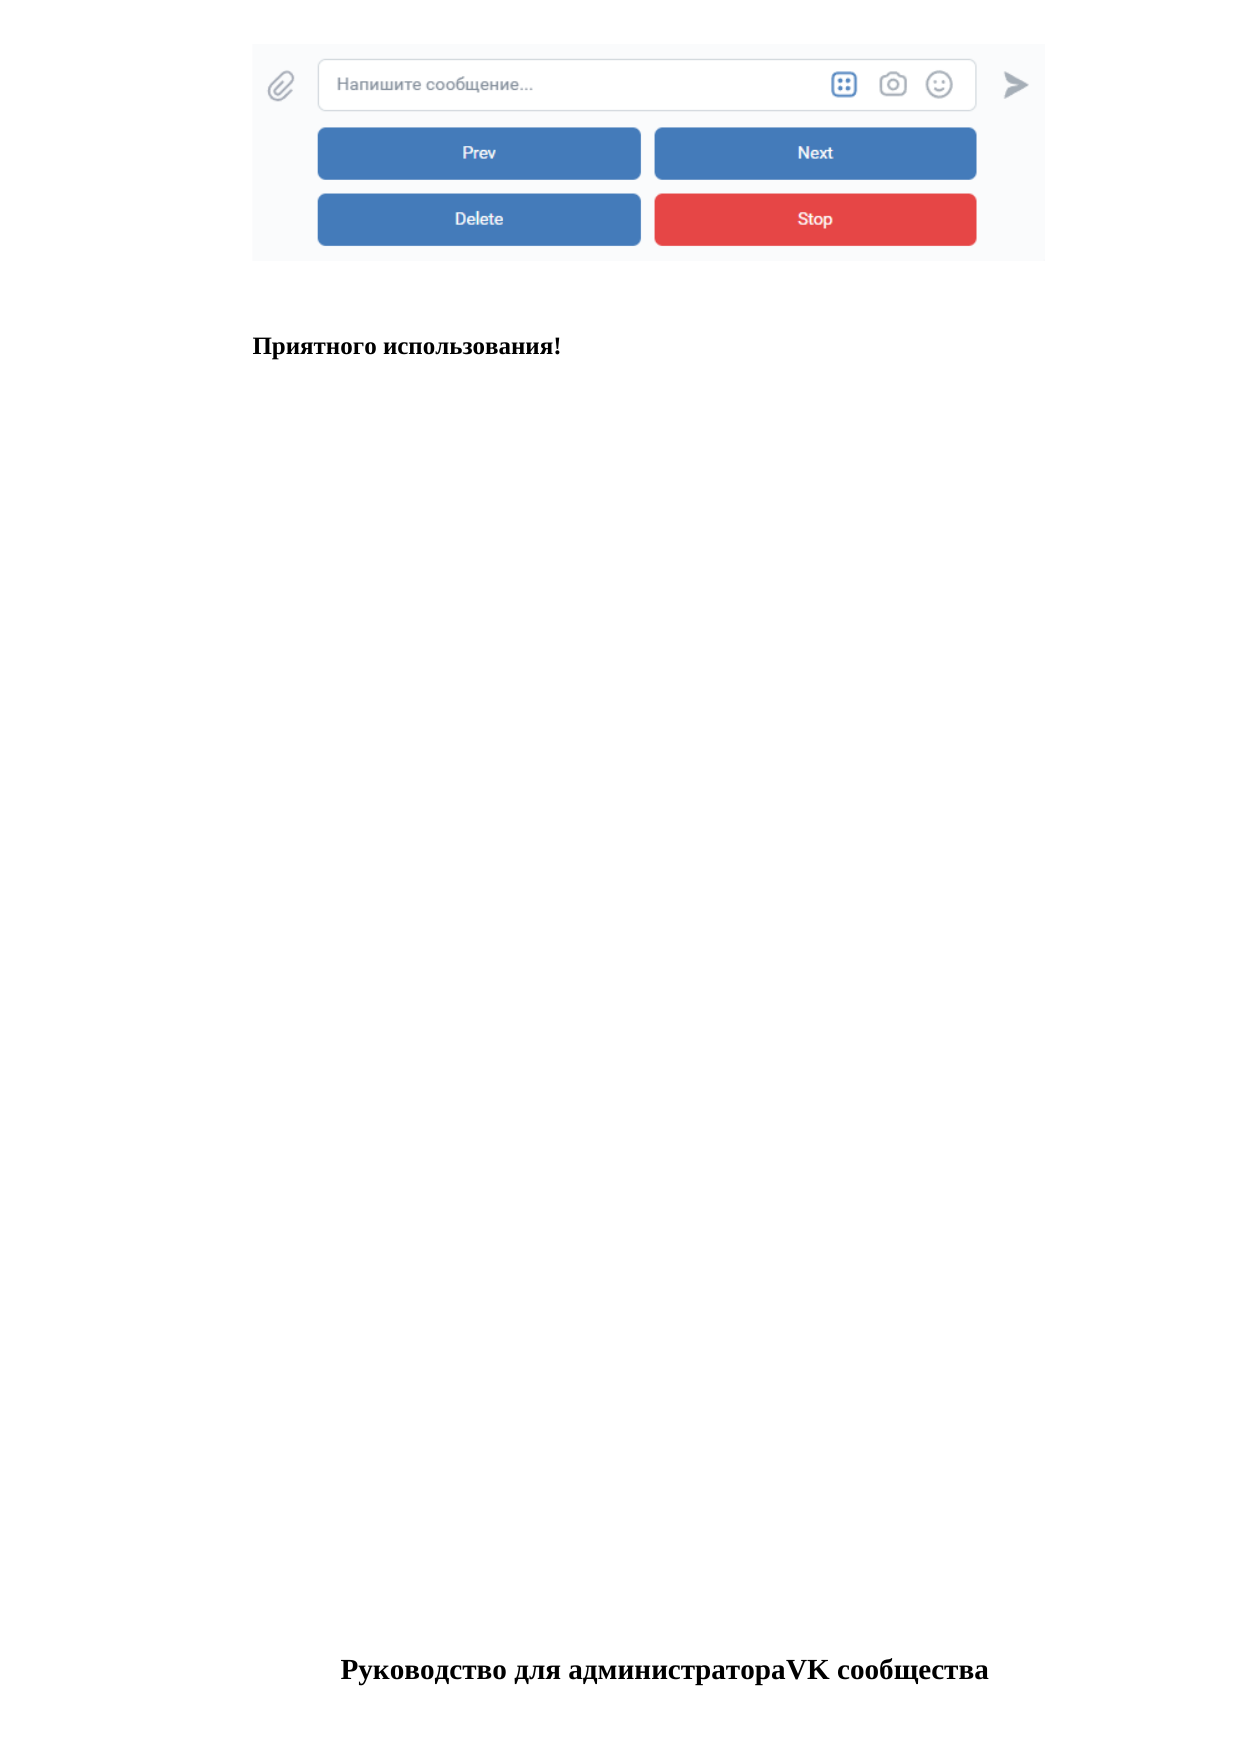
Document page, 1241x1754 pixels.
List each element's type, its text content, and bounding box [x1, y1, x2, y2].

text Руководство для администратораVK сообщества [177, 1652, 1152, 1718]
list Приятного использования! [252, 331, 1152, 360]
picture [252, 44, 1045, 261]
